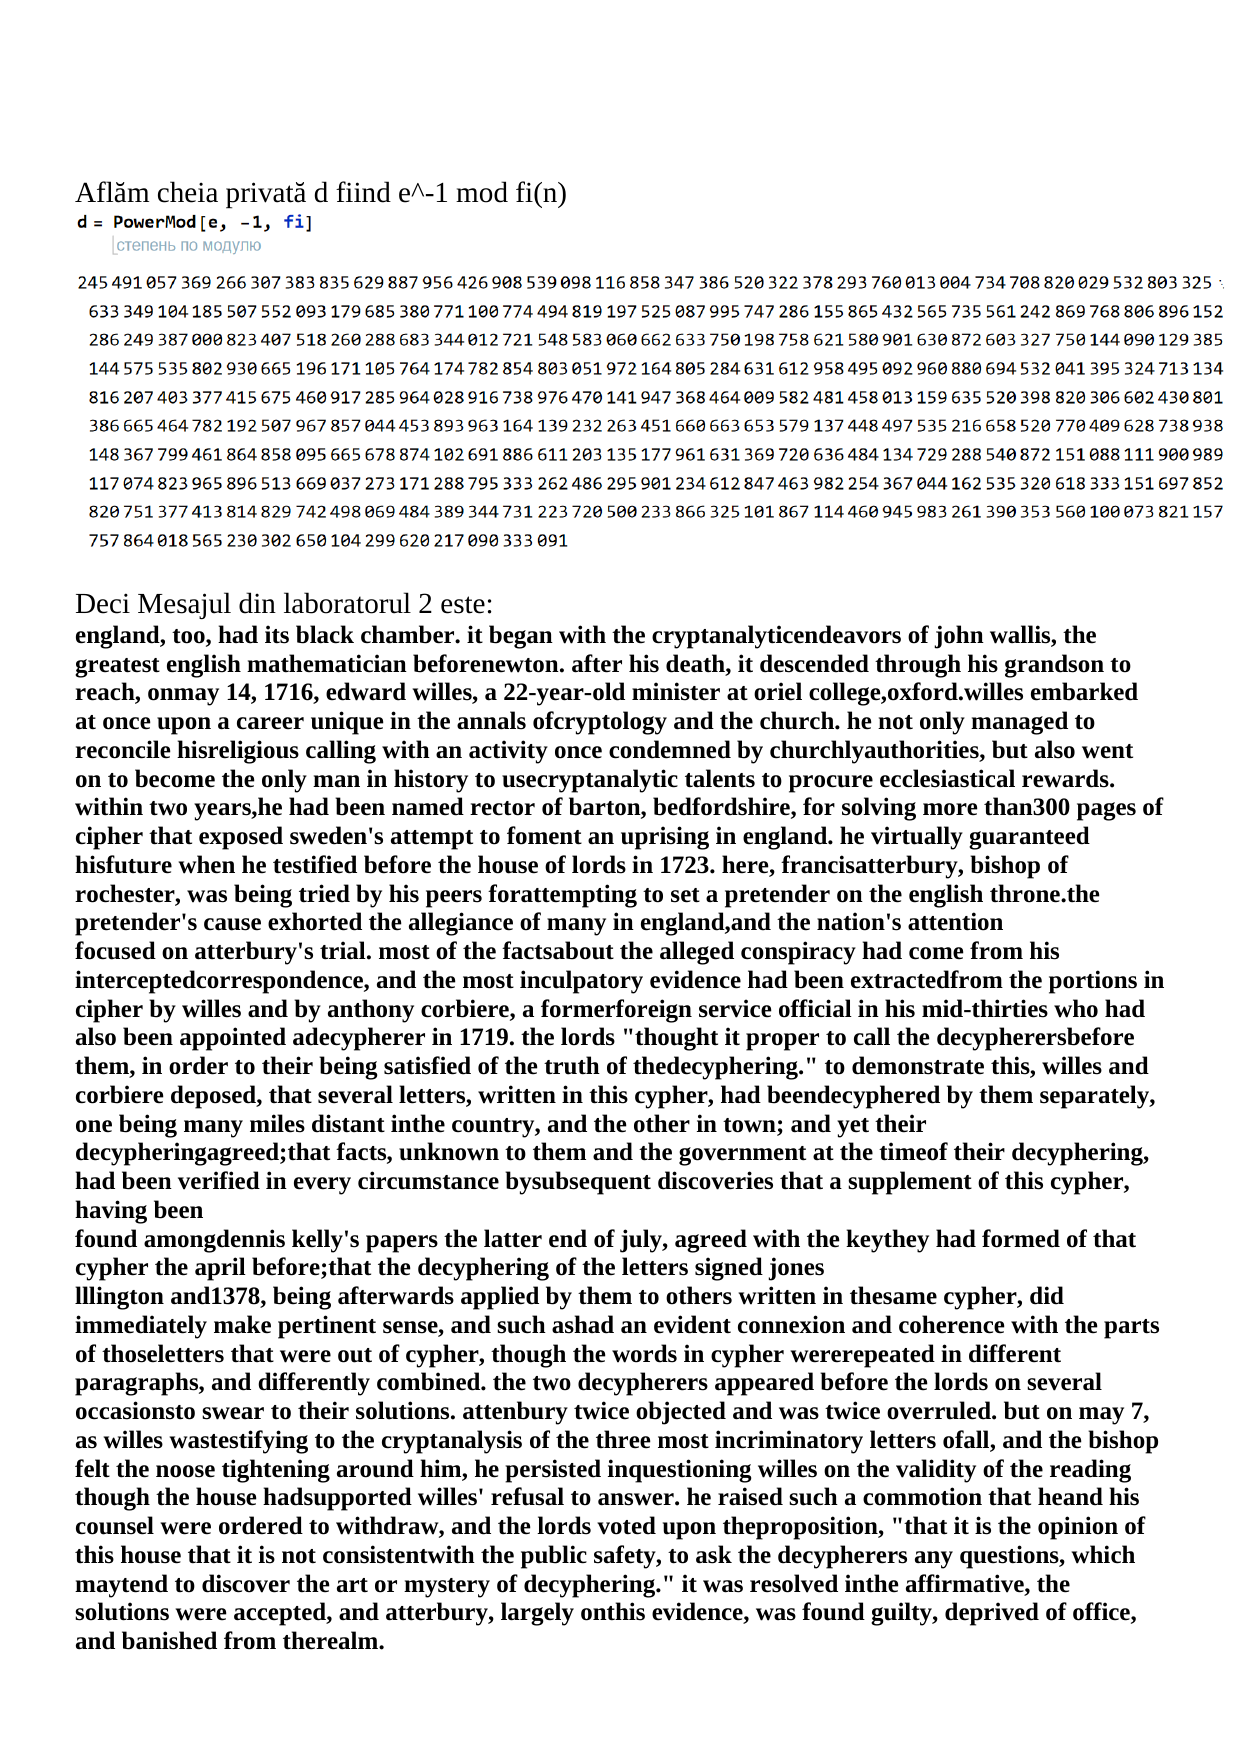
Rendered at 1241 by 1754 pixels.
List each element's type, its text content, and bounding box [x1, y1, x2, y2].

text focused on atterbury's trial. most of the factsabout the alleged conspiracy had come from his interceptedcorrespondence, and the most inculpatory evidence had been extractedfrom the portions in cipher by willes and by anthony corbiere, a formerforeign service official in his mid-thirties who had also been appointed adecypherer in 1719. the lords "thought it proper to call the decypherersbefore them, in order to their being satisfied of the truth of thedecyphering." to demonstrate this, willes and corbiere deposed, that several letters, written in this cypher, had beendecyphered by them separately, one being many miles distant inthe country, and the other in town; and yet their decypheringagreed;that facts, unknown to them and the government at the timeof their decyphering, had been verified in every circumstance bysubsequent discoveries that a supplement of this cypher, having been [75, 936, 1165, 1224]
text found amongdennis kelly's papers the latter end of july, agreed with the keythey had formed of that cypher the april before;that the decyphering of the letters signed jones [75, 1224, 1165, 1281]
text Deci Mesajul din laboratorul 2 este: [75, 586, 1165, 620]
text lllington and1378, being afterwards applied by them to others written in thesame cypher, did immediately make pertinent sense, and such ashad an evident connexion and coherence with the parts of thoseletters that were out of cypher, though the words in cypher wererepeated in different paragraphs, and differently combined. the two decypherers appeared before the lords on several occasionsto swear to their solutions. attenbury twice objected and was twice overruled. but on may 7, as willes wastestifying to the cryptanalysis of the three most incriminatory letters ofall, and the bishop felt the noose tightening around him, he persisted inquestioning willes on the validity of the reading though the house hadsupported willes' refusal to answer. he raised such a commotion that heand his counsel were ordered to withdraw, and the lords voted upon theproposition, "that it is the opinion of this house that it is not consistentwith the public safety, to ask the decypherers any questions, which maytend to discover the art or mystery of decyphering." it was resolved inthe affirmative, the solutions were accepted, and atterbury, largely onthis evidence, was found guilty, deprived of office, and banished from therealm. [75, 1281, 1165, 1655]
picture [75, 209, 1225, 553]
text england, too, had its black chamber. it began with the cryptanalyticendeavors of john wallis, the greatest english mathematician beforenewton. after his death, it descended through his grandson to reach, onmay 14, 1716, edward willes, a 22-year-old minister at oriel college,oxford.willes embarked at once upon a career unique in the annals ofcryptology and the church. he not only managed to reconcile hisreligious calling with an activity once condemned by churchlyauthorities, but also went on to become the only man in history to usecryptanalytic talents to procure ecclesiastical rewards. within two years,he had been named rector of barton, bedfordshire, for solving more than300 pages of cipher that exposed sweden's attempt to foment an uprising in england. he virtually guaranteed hisfuture when he testified before the house of lords in 1723. here, francisatterbury, bishop of rochester, was being tried by his peers forattempting to set a pretender on the english throne.the [75, 620, 1165, 907]
text Aflăm cheia privată d fiind e^-1 mod fi(n) [75, 176, 1165, 209]
text pretender's cause exhorted the allegiance of many in england,and the nation's attention [75, 907, 1165, 936]
